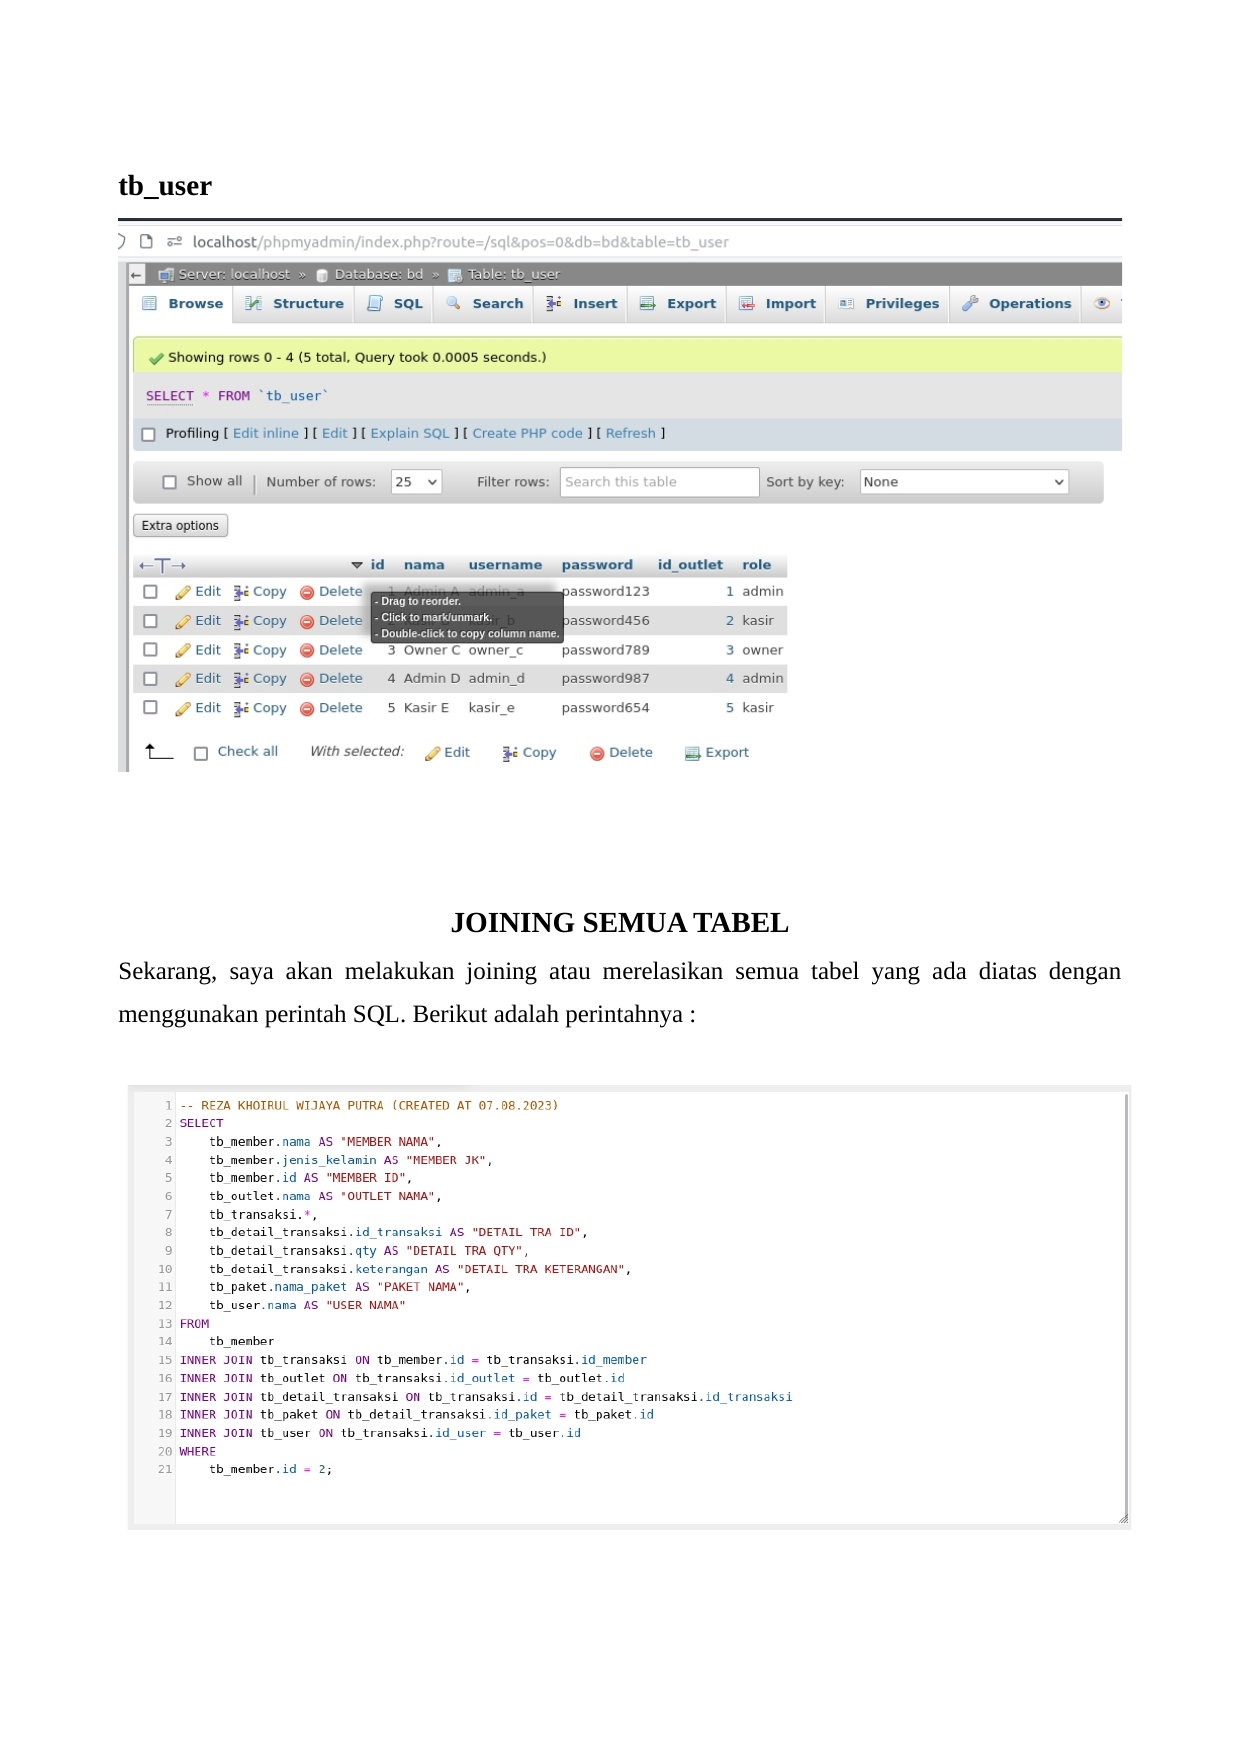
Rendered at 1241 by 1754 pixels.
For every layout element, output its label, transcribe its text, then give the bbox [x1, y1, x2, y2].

text tb_user [118, 168, 1122, 202]
text Sekarang, saya akan melakukan joining atau merelasikan semua tabel yang ada diatas dengan menggunakan perintah SQL. Berikut adalah perintahnya : [118, 956, 1122, 1028]
picture [118, 218, 1123, 772]
text JOINING SEMUA TABEL [118, 905, 1122, 939]
picture [127, 1085, 1132, 1530]
